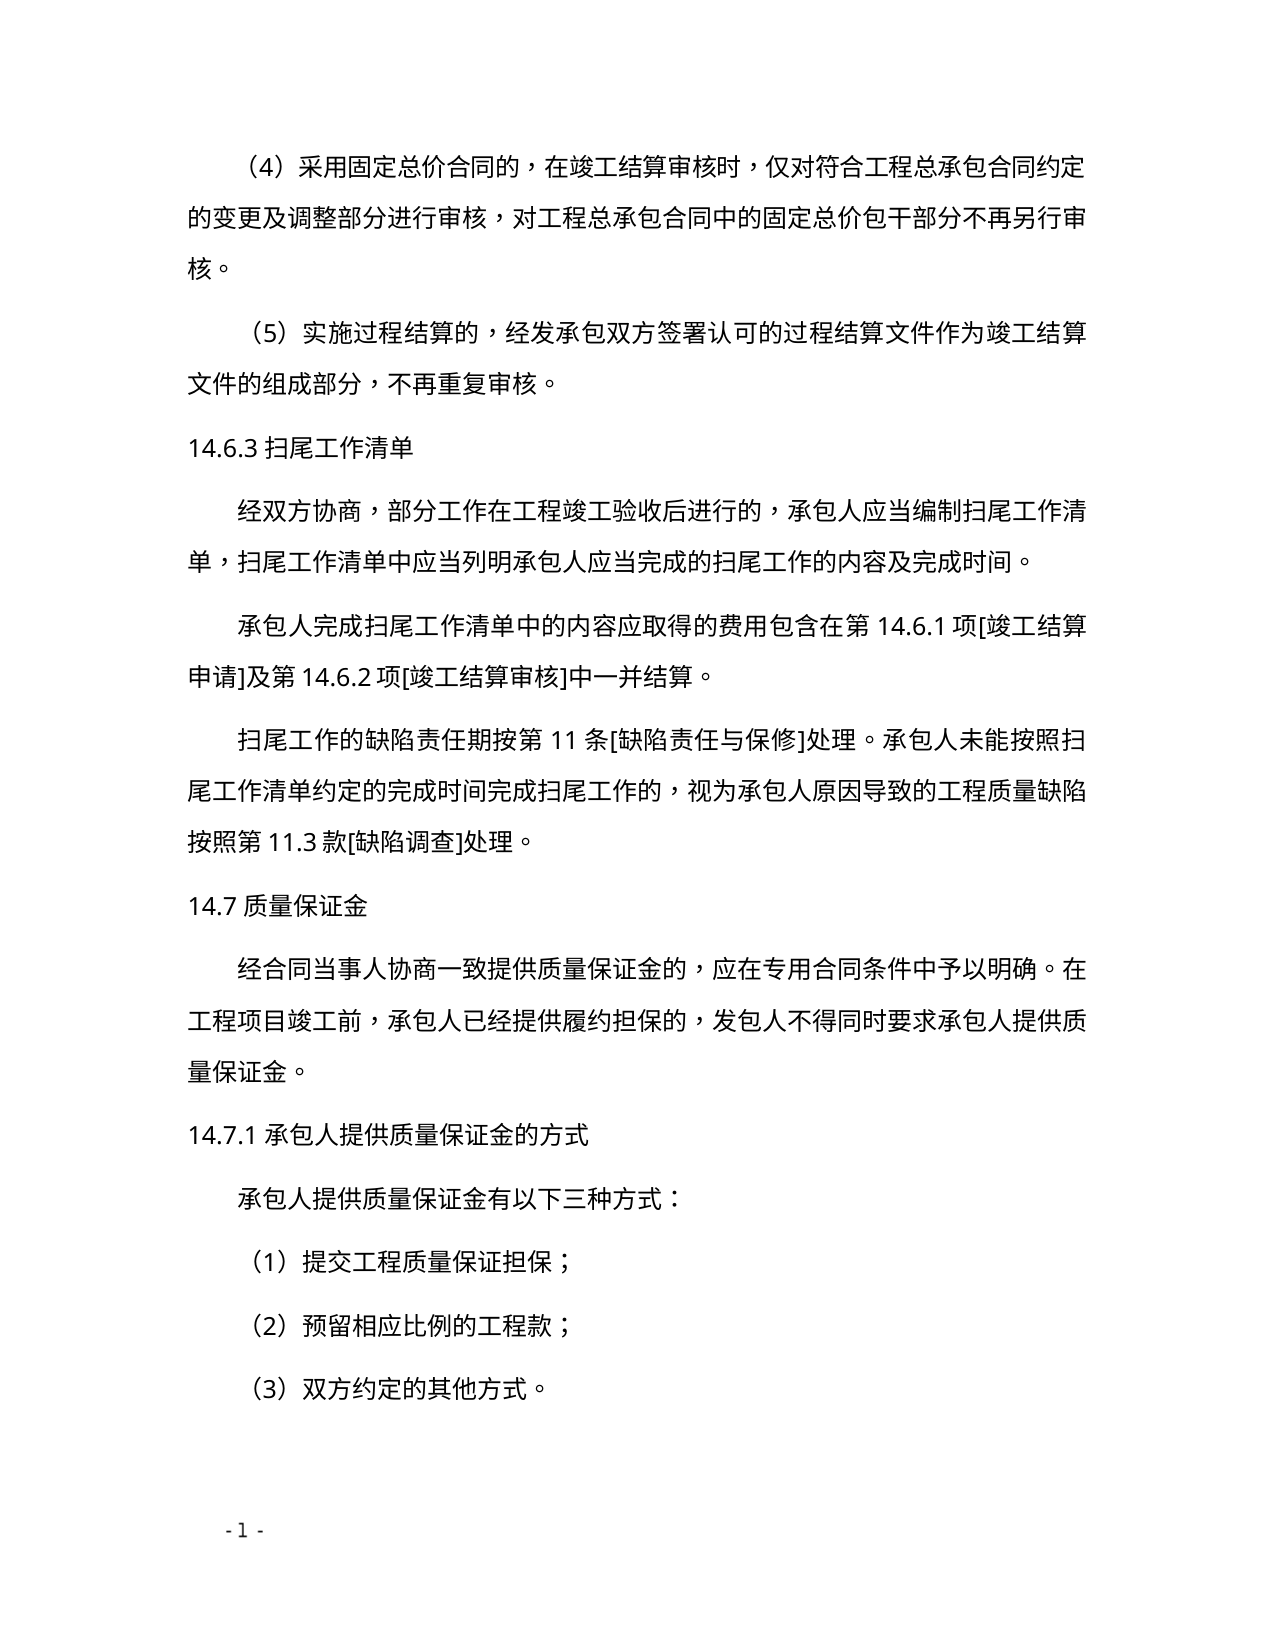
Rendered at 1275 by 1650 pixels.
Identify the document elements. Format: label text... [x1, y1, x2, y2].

text 14.7 质量保证金 [187, 888, 1087, 923]
text 经双方协商，部分工作在工程竣工验收后进行的，承包人应当编制扫尾工作清单，扫尾工作清单中应当列明承包人应当完成的扫尾工作的内容及完成时间。 [187, 494, 1087, 579]
text 经合同当事人协商一致提供质量保证金的，应在专用合同条件中予以明确。在工程项目竣工前，承包人已经提供履约担保的，发包人不得同时要求承包人提供质量保证金。 [187, 952, 1087, 1088]
text 承包人提供质量保证金有以下三种方式： [187, 1181, 1087, 1215]
text （4）采用固定总价合同的，在竣工结算审核时，仅对符合工程总承包合同约定的变更及调整部分进行审核，对工程总承包合同中的固定总价包干部分不再另行审核。 [187, 150, 1087, 286]
text 扫尾工作的缺陷责任期按第11条[缺陷责任与保修]处理。承包人未能按照扫尾工作清单约定的完成时间完成扫尾工作的，视为承包人原因导致的工程质量缺陷按照第11.3款[缺陷调查]处理。 [187, 723, 1087, 859]
text （2）预留相应比例的工程款； [187, 1308, 1087, 1342]
text 14.6.3 扫尾工作清单 [187, 430, 1087, 464]
text （5）实施过程结算的，经发承包双方签署认可的过程结算文件作为竣工结算文件的组成部分，不再重复审核。 [187, 316, 1087, 401]
picture [187, 1520, 263, 1566]
text 承包人完成扫尾工作清单中的内容应取得的费用包含在第14.6.1项[竣工结算申请]及第14.6.2项[竣工结算审核]中一并结算。 [187, 608, 1087, 693]
text 14.7.1 承包人提供质量保证金的方式 [187, 1118, 1087, 1152]
text （1）提交工程质量保证担保； [187, 1245, 1087, 1279]
text （3）双方约定的其他方式。 [187, 1372, 1087, 1406]
